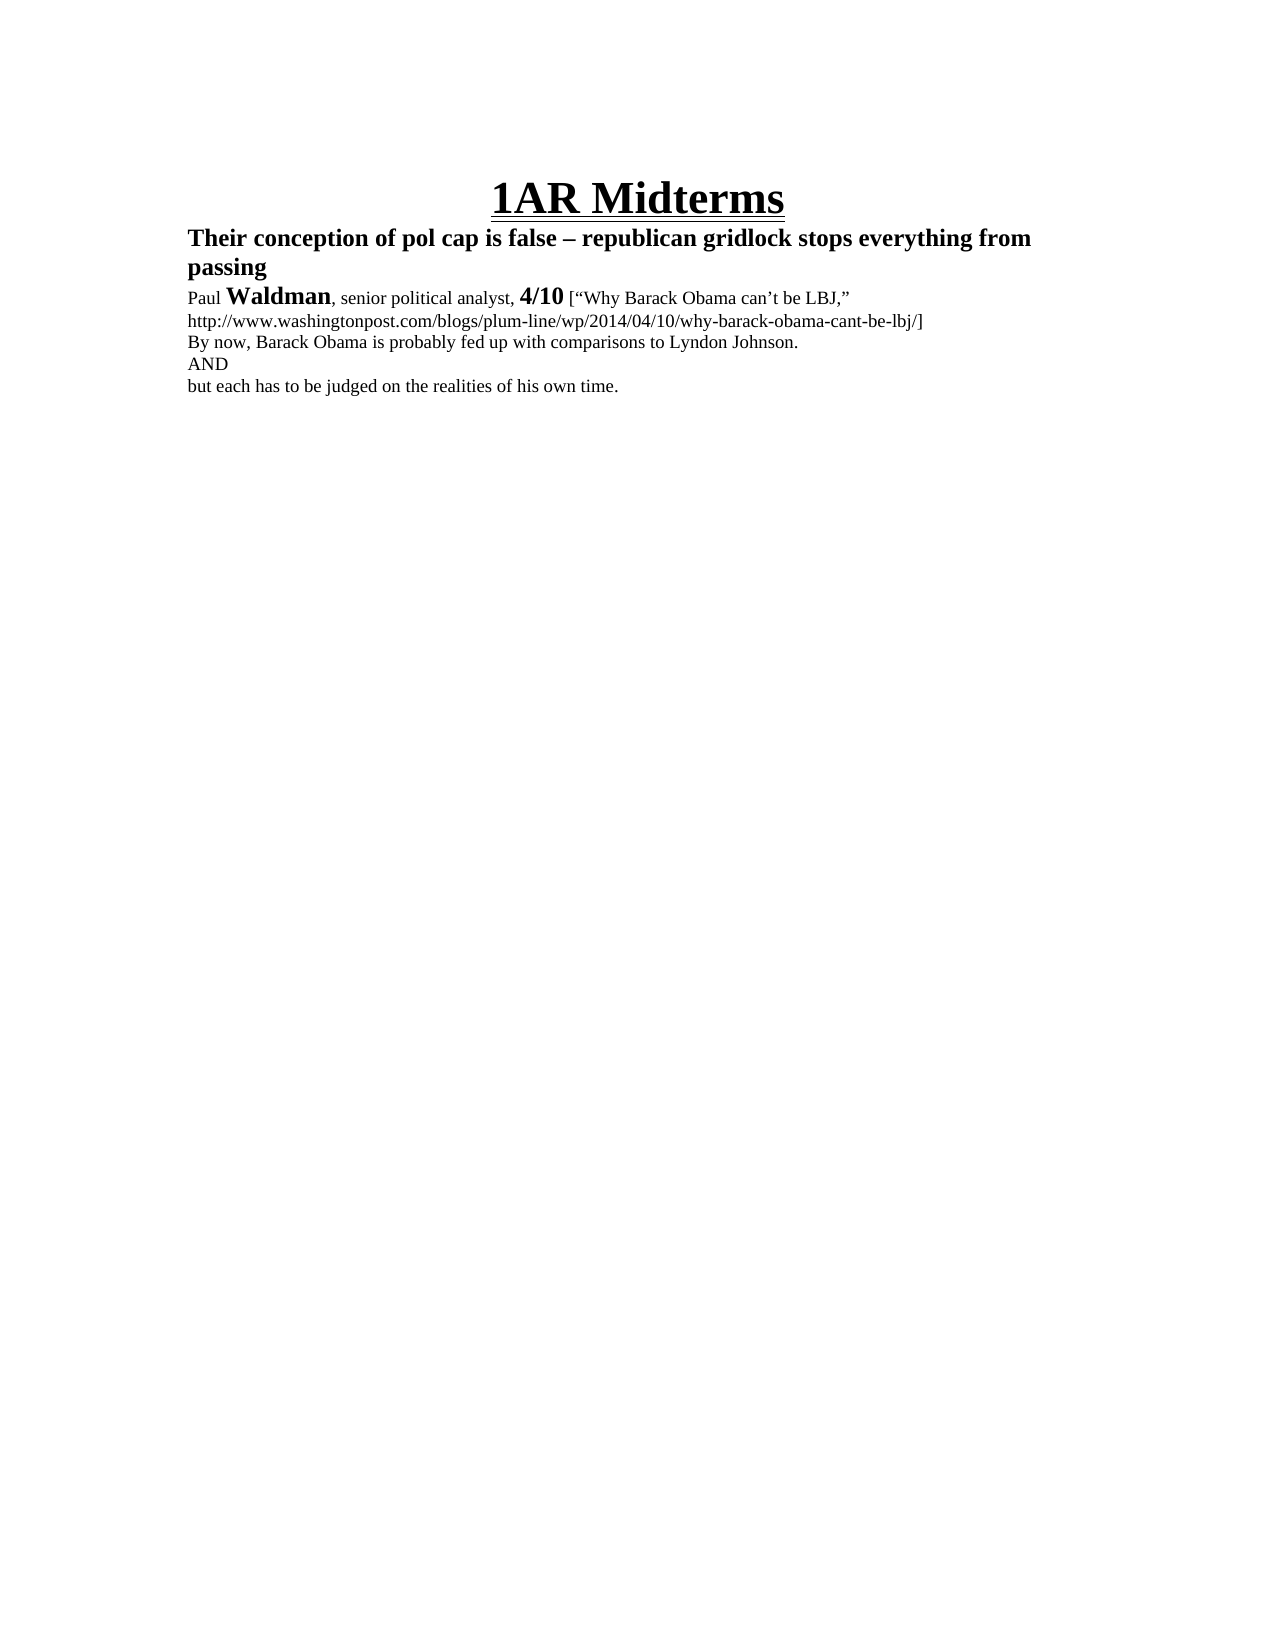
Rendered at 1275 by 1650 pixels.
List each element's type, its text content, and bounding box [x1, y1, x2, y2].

text Their conception of pol cap is false – republican gridlock stops everything from passing [187, 223, 1087, 281]
text Paul Waldman, senior political analyst, 4/10 [“Why Barack Obama can’t be LBJ,” http://www.washingtonpost.com/blogs/plum-line/wp/2014/04/10/why-barack-obama-cant-be-lbj/] [187, 281, 1087, 331]
text AND [187, 353, 1087, 374]
text By now, Barack Obama is probably fed up with comparisons to Lyndon Johnson. [187, 331, 1087, 353]
text but each has to be judged on the realities of his own time. [187, 374, 1087, 396]
subtitle 1AR Midterms [187, 171, 1087, 223]
